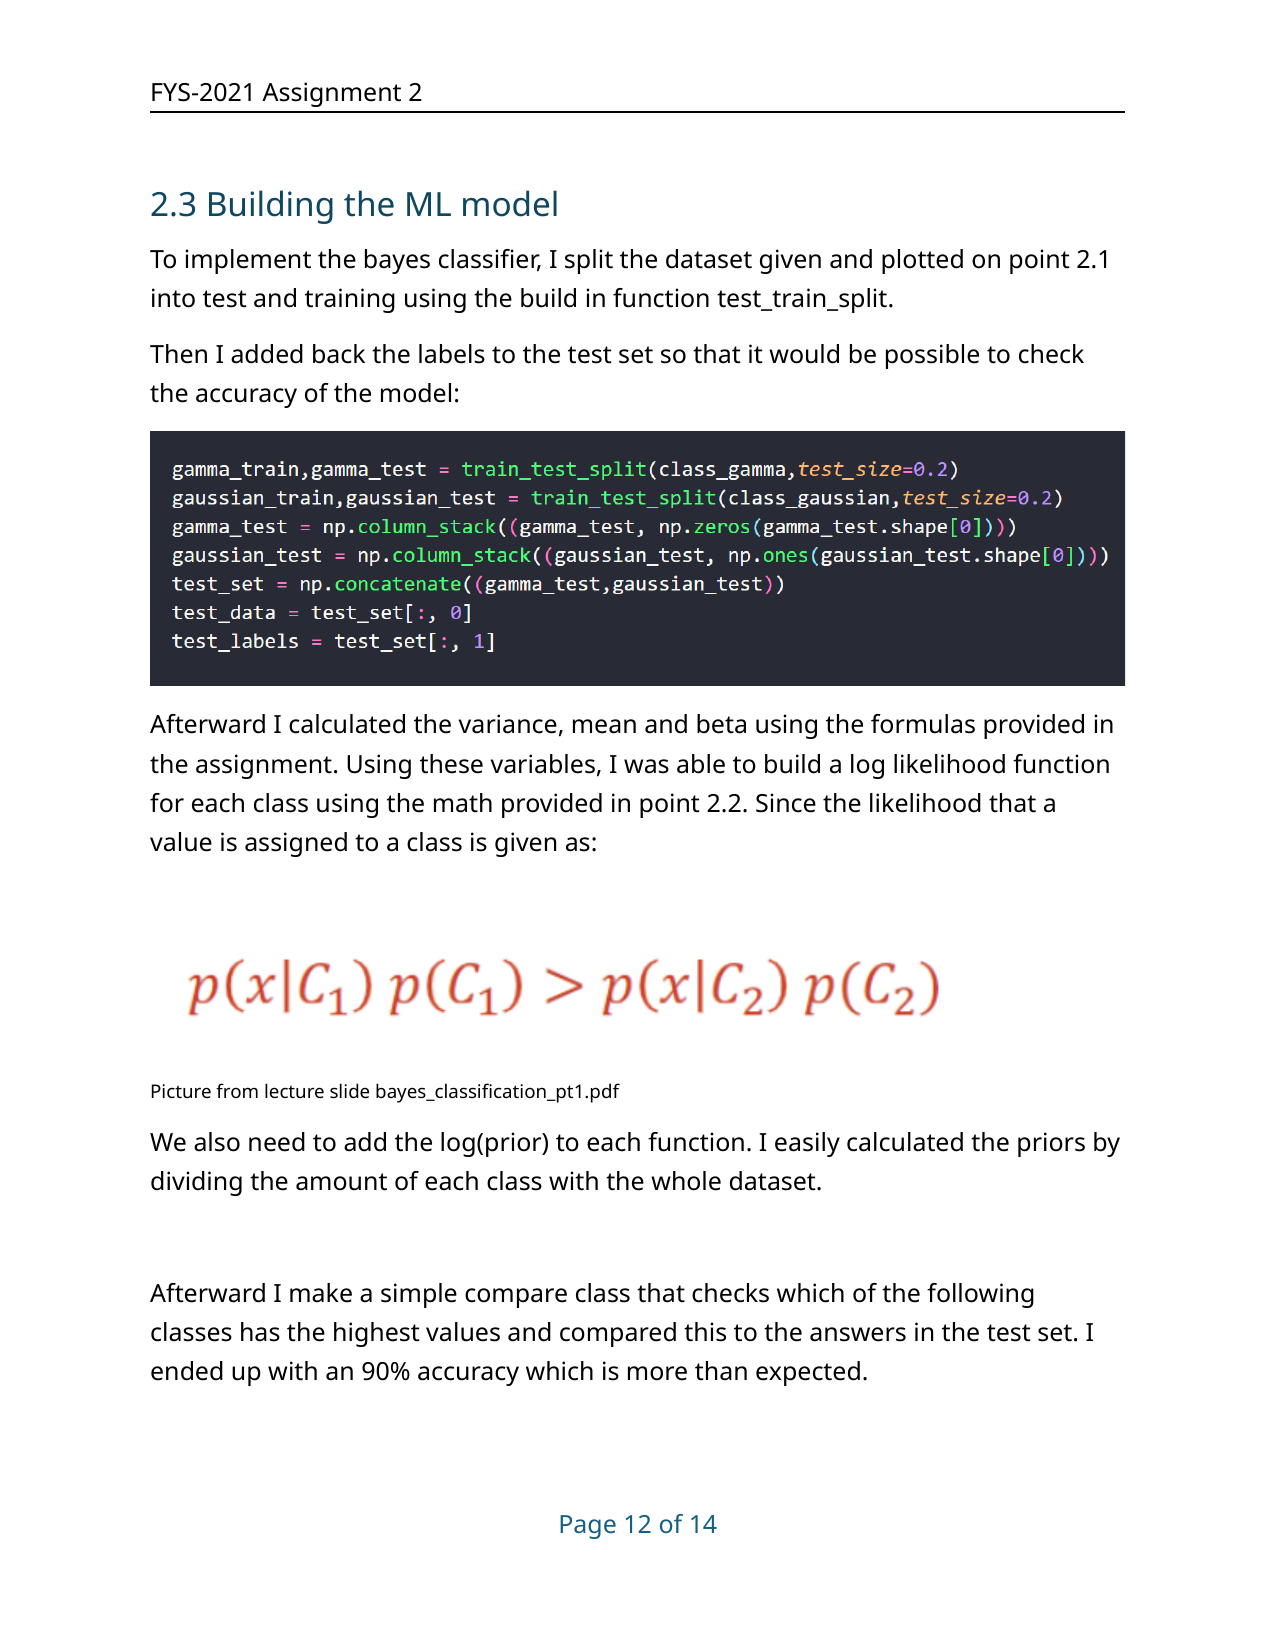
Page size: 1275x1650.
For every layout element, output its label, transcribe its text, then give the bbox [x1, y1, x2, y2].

picture [150, 880, 987, 1057]
text To implement the bayes classifier, I split the dataset given and plotted on point 2.1 into test and training using the build in function test_train_split. [150, 241, 1125, 314]
picture [150, 431, 1125, 686]
subtitle 2.3 Building the ML model [150, 181, 1125, 226]
text Then I added back the labels to the test set so that it would be possible to check the accuracy of the model: [150, 336, 1125, 409]
text We also need to add the log(prior) to each function. I easily calculated the priors by dividing the amount of each class with the whole dataset. [150, 1125, 1125, 1198]
text Picture from lecture slide bayes_classification_pt1.pdf [150, 1079, 1125, 1104]
text Afterward I calculated the variance, mean and beta using the formulas provided in the assignment. Using these variables, I was able to build a log likelihood function for each class using the math provided in point 2.2. Since the likelihood that a value is assigned to a class is given as: [150, 707, 1125, 859]
text Afterward I make a simple compare class that checks which of the following classes has the highest values and compared this to the answers in the test set. I ended up with an 90% accuracy which is more than expected. [150, 1276, 1125, 1388]
